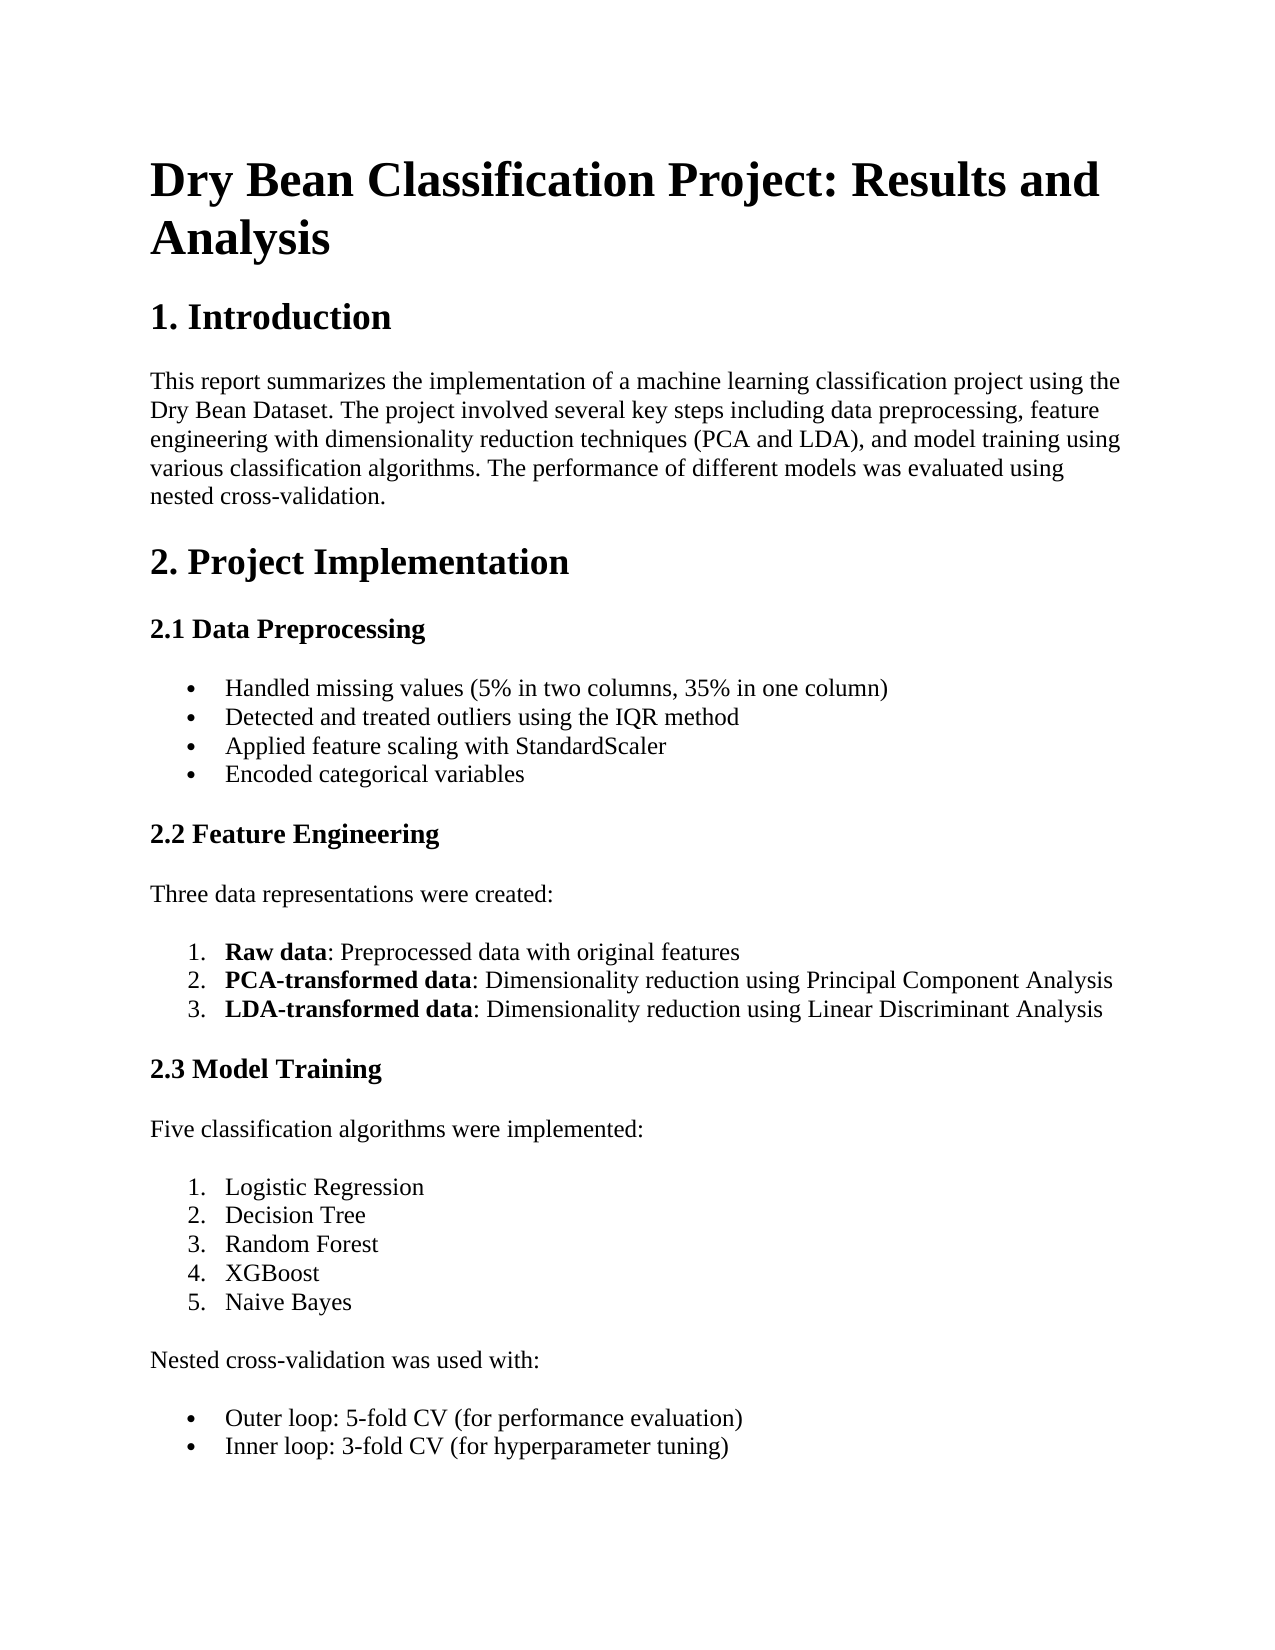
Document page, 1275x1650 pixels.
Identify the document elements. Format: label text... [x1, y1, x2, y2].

text Three data representations were created: [150, 879, 1125, 908]
list Logistic Regression [187, 1172, 1125, 1201]
list Handled missing values (5% in two columns, 35% in one column) [187, 673, 1125, 702]
list Detected and treated outliers using the IQR method [187, 702, 1125, 731]
text 2.3 Model Training [150, 1052, 1125, 1085]
list Inner loop: 3-fold CV (for hyperparameter tuning) [187, 1431, 1125, 1460]
list Random Forest [187, 1229, 1125, 1258]
text 1. Introduction [150, 294, 1125, 337]
list XGBoost [187, 1258, 1125, 1287]
list Decision Tree [187, 1201, 1125, 1229]
text Five classification algorithms were implemented: [150, 1114, 1125, 1143]
text This report summarizes the implementation of a machine learning classification project using the Dry Bean Dataset. The project involved several key steps including data preprocessing, feature engineering with dimensionality reduction techniques (PCA and LDA), and model training using various classification algorithms. The performance of different models was evaluated using nested cross-validation. [150, 366, 1125, 510]
list Naive Bayes [187, 1287, 1125, 1316]
list Raw data: Preprocessed data with original features [187, 937, 1125, 966]
text 2. Project Implementation [150, 539, 1125, 582]
list LDA-transformed data: Dimensionality reduction using Linear Discriminant Analysis [187, 994, 1125, 1023]
text Dry Bean Classification Project: Results and Analysis [150, 150, 1125, 265]
list PCA-transformed data: Dimensionality reduction using Principal Component Analysis [187, 966, 1125, 994]
text Nested cross-validation was used with: [150, 1345, 1125, 1373]
text 2.1 Data Preprocessing [150, 612, 1125, 644]
text 2.2 Feature Engineering [150, 817, 1125, 850]
list Encoded categorical variables [187, 759, 1125, 788]
list Outer loop: 5-fold CV (for performance evaluation) [187, 1403, 1125, 1431]
list Applied feature scaling with StandardScaler [187, 731, 1125, 759]
